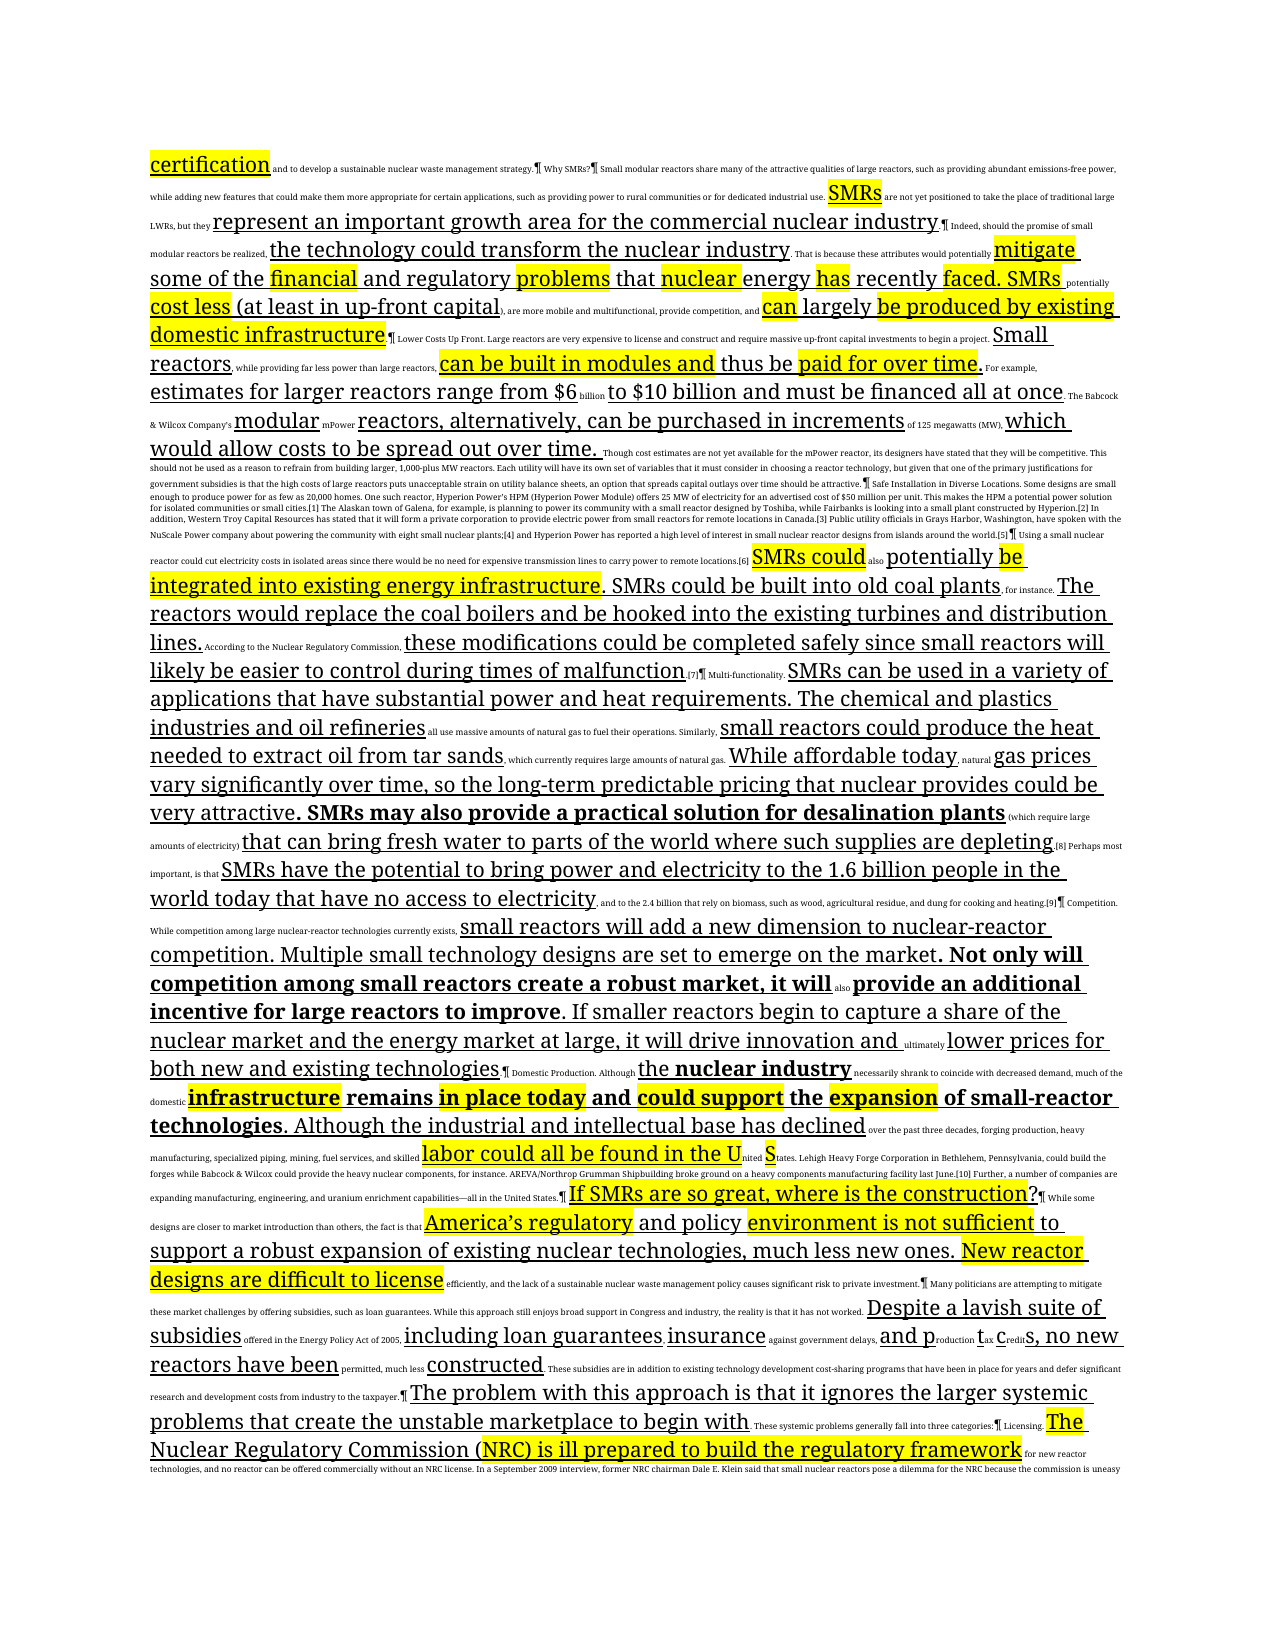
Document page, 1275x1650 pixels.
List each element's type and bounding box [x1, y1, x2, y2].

text [150, 150, 1125, 1475]
